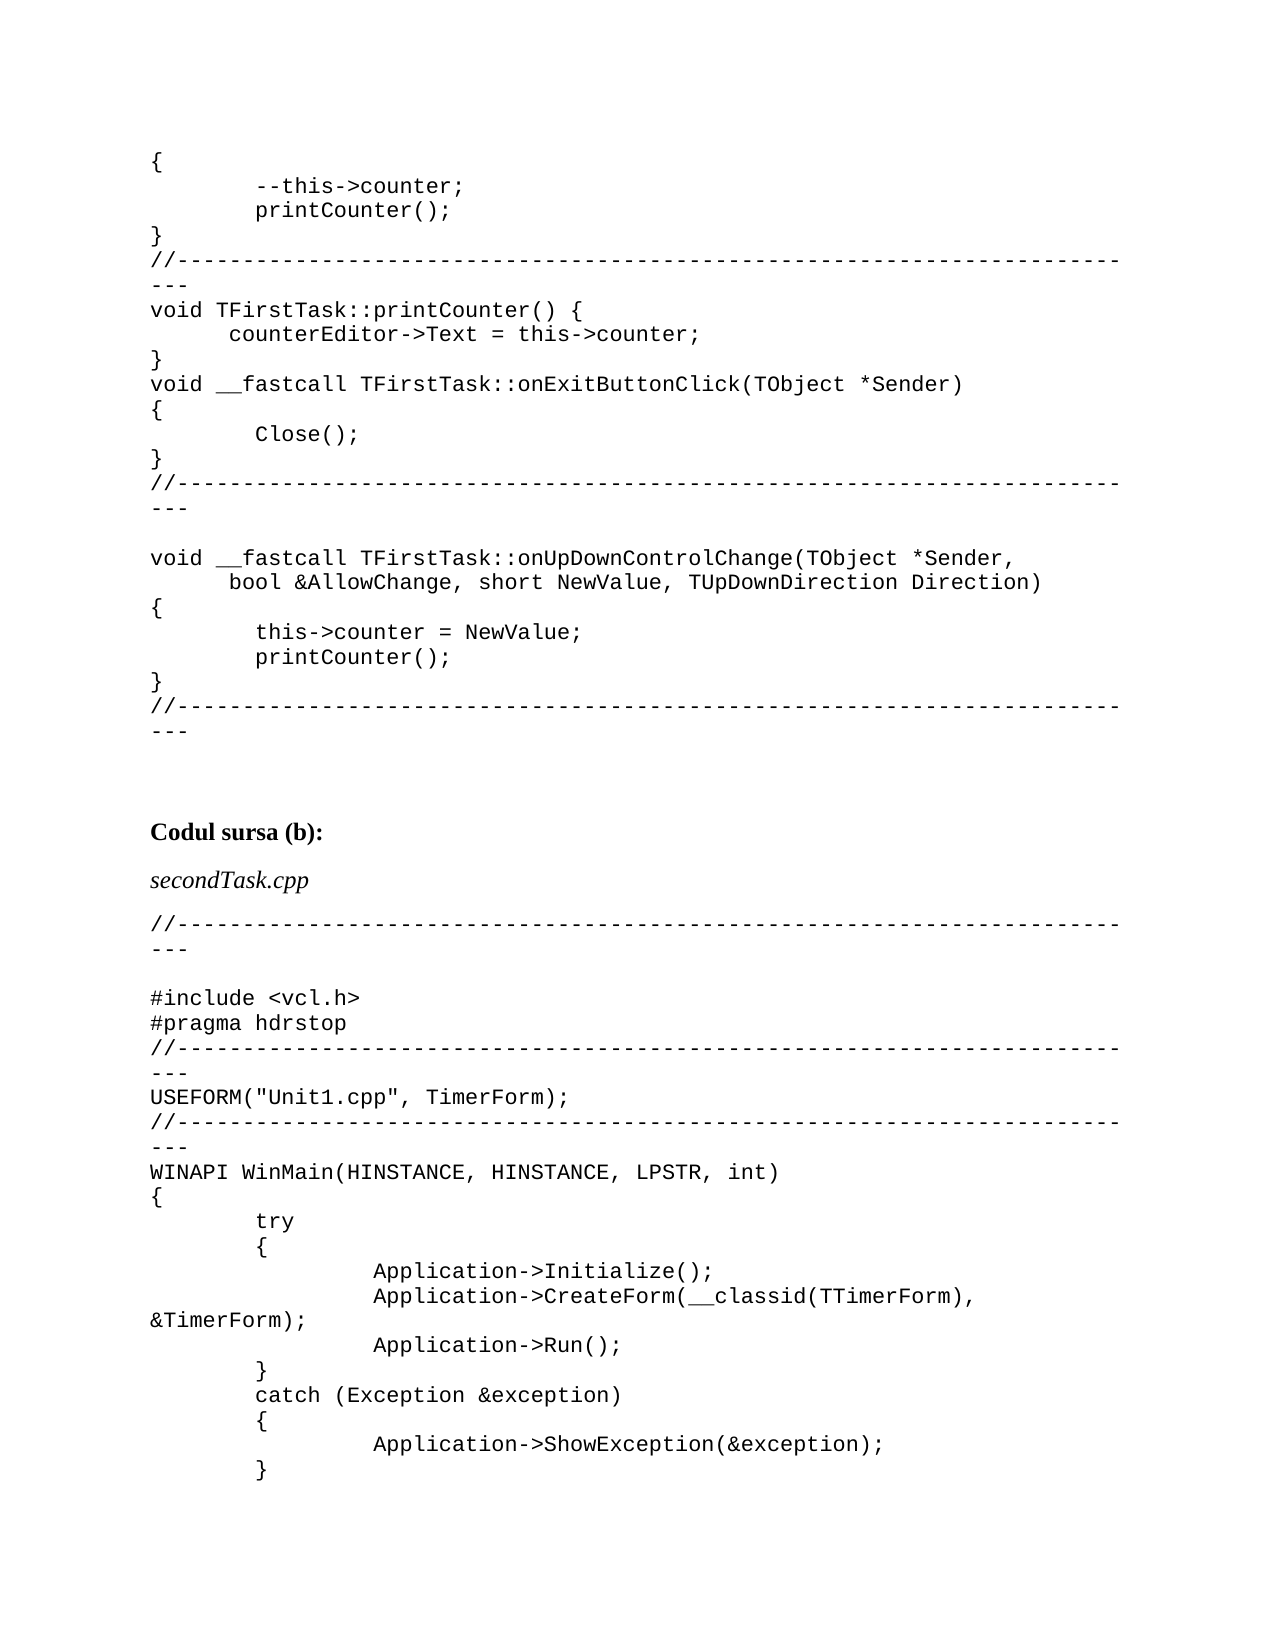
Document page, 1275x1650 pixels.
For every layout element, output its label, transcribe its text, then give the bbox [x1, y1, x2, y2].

text WINAPI WinMain(HINSTANCE, HINSTANCE, LPSTR, int) [150, 1161, 1125, 1186]
text try [150, 1210, 1125, 1235]
text } [150, 671, 1125, 695]
text { [150, 596, 1125, 621]
text Application->CreateForm(__classid(TTimerForm), &TimerForm); [150, 1285, 1125, 1334]
text printCounter(); [150, 646, 1125, 671]
text { [150, 1409, 1125, 1433]
text { [150, 398, 1125, 423]
text } [150, 348, 1125, 373]
text void __fastcall TFirstTask::onUpDownControlChange(TObject *Sender, [150, 547, 1125, 571]
text } [150, 1458, 1125, 1483]
text this->counter = NewValue; [150, 621, 1125, 646]
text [150, 249, 1125, 299]
text } [150, 447, 1125, 472]
text bool &AllowChange, short NewValue, TUpDownDirection Direction) [150, 571, 1125, 596]
text { [150, 1235, 1125, 1260]
text { [150, 1186, 1125, 1210]
text //--------------------------------------------------------------------------- [150, 913, 1125, 962]
text //--------------------------------------------------------------------------- [150, 472, 1125, 522]
text { [150, 150, 1125, 175]
text void TFirstTask::printCounter() { [150, 299, 1125, 323]
text --this->counter; [150, 175, 1125, 199]
text void __fastcall TFirstTask::onExitButtonClick(TObject *Sender) [150, 373, 1125, 398]
text } [150, 1359, 1125, 1384]
text //--------------------------------------------------------------------------- [150, 1037, 1125, 1086]
text secondTask.cpp [150, 865, 1125, 894]
text Application->Initialize(); [150, 1260, 1125, 1285]
text Close(); [150, 423, 1125, 447]
text Codul sursa (b): [150, 817, 1125, 846]
text USEFORM("Unit1.cpp", TimerForm); [150, 1086, 1125, 1111]
text counterEditor->Text = this->counter; [150, 323, 1125, 348]
text Application->Run(); [150, 1334, 1125, 1359]
text #pragma hdrstop [150, 1012, 1125, 1037]
text Application->ShowException(&exception); [150, 1433, 1125, 1458]
text } [150, 224, 1125, 249]
text #include <vcl.h> [150, 987, 1125, 1012]
text //--------------------------------------------------------------------------- [150, 695, 1125, 745]
text printCounter(); [150, 199, 1125, 224]
text //--------------------------------------------------------------------------- [150, 1111, 1125, 1161]
text catch (Exception &exception) [150, 1384, 1125, 1409]
